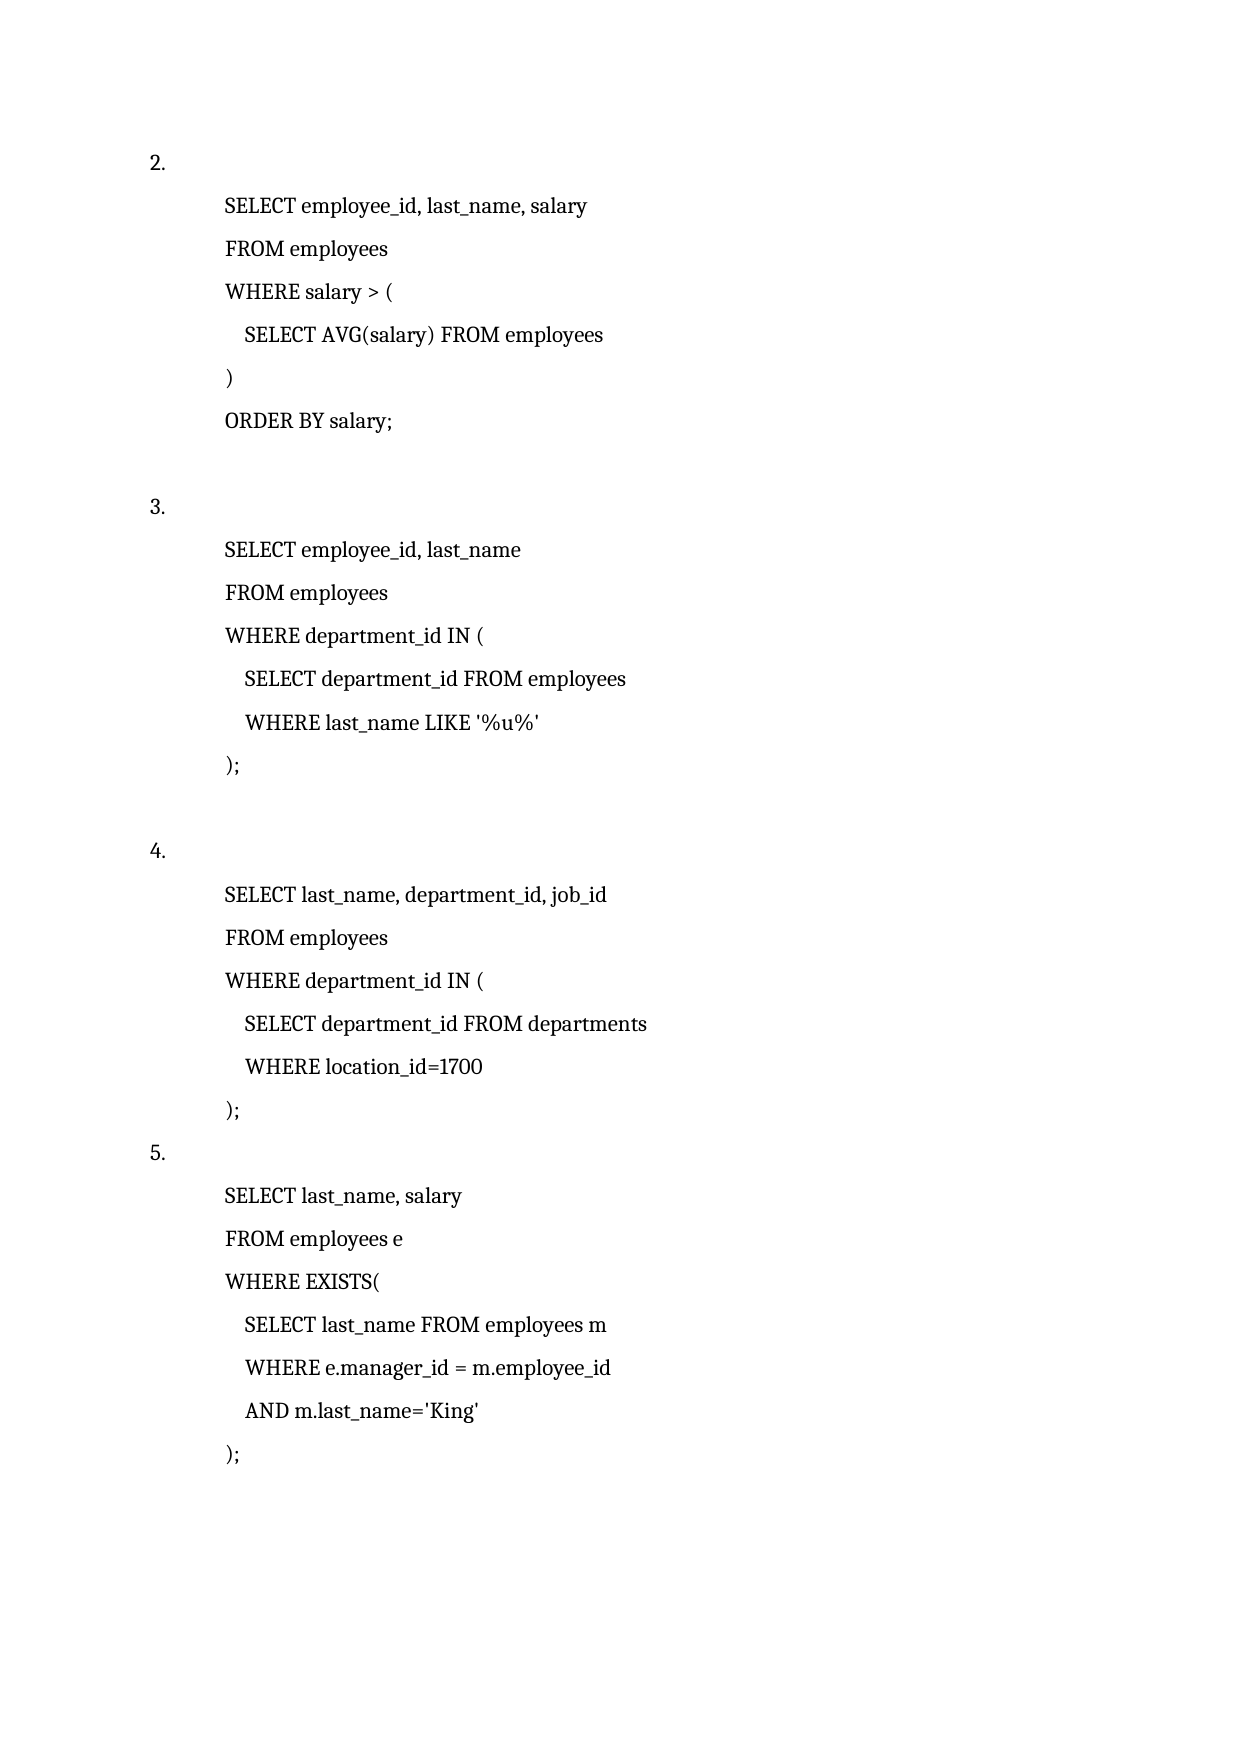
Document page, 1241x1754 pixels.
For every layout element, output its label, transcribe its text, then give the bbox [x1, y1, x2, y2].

text 3. [150, 494, 1090, 521]
text 2. [150, 150, 1090, 176]
text WHERE department_id IN ( [225, 623, 1090, 649]
text WHERE salary > ( [225, 279, 1090, 305]
text ); [225, 1096, 1090, 1123]
text FROM employees [225, 580, 1090, 607]
text ); [225, 1441, 1090, 1467]
text WHERE location_id=1700 [225, 1053, 1090, 1080]
text WHERE EXISTS( [225, 1268, 1090, 1295]
text 4. [150, 838, 1090, 865]
text WHERE e.manager_id = m.employee_id [225, 1354, 1090, 1381]
text SELECT last_name FROM employees m [225, 1312, 1090, 1338]
text SELECT department_id FROM employees [225, 666, 1090, 693]
text SELECT AVG(salary) FROM employees [225, 322, 1090, 348]
text SELECT employee_id, last_name [225, 537, 1090, 563]
text WHERE department_id IN ( [225, 967, 1090, 994]
text FROM employees [225, 236, 1090, 262]
text SELECT employee_id, last_name, salary [225, 193, 1090, 219]
text SELECT last_name, salary [225, 1182, 1090, 1209]
text ); [225, 752, 1090, 779]
text FROM employees [225, 924, 1090, 951]
text FROM employees e [225, 1226, 1090, 1252]
text WHERE last_name LIKE '%u%' [225, 709, 1090, 736]
text AND m.last_name='King' [225, 1398, 1090, 1424]
text ORDER BY salary; [225, 408, 1090, 434]
text ) [225, 365, 1090, 391]
text SELECT department_id FROM departments [225, 1010, 1090, 1037]
text 5. [150, 1139, 1090, 1166]
text SELECT last_name, department_id, job_id [225, 881, 1090, 908]
